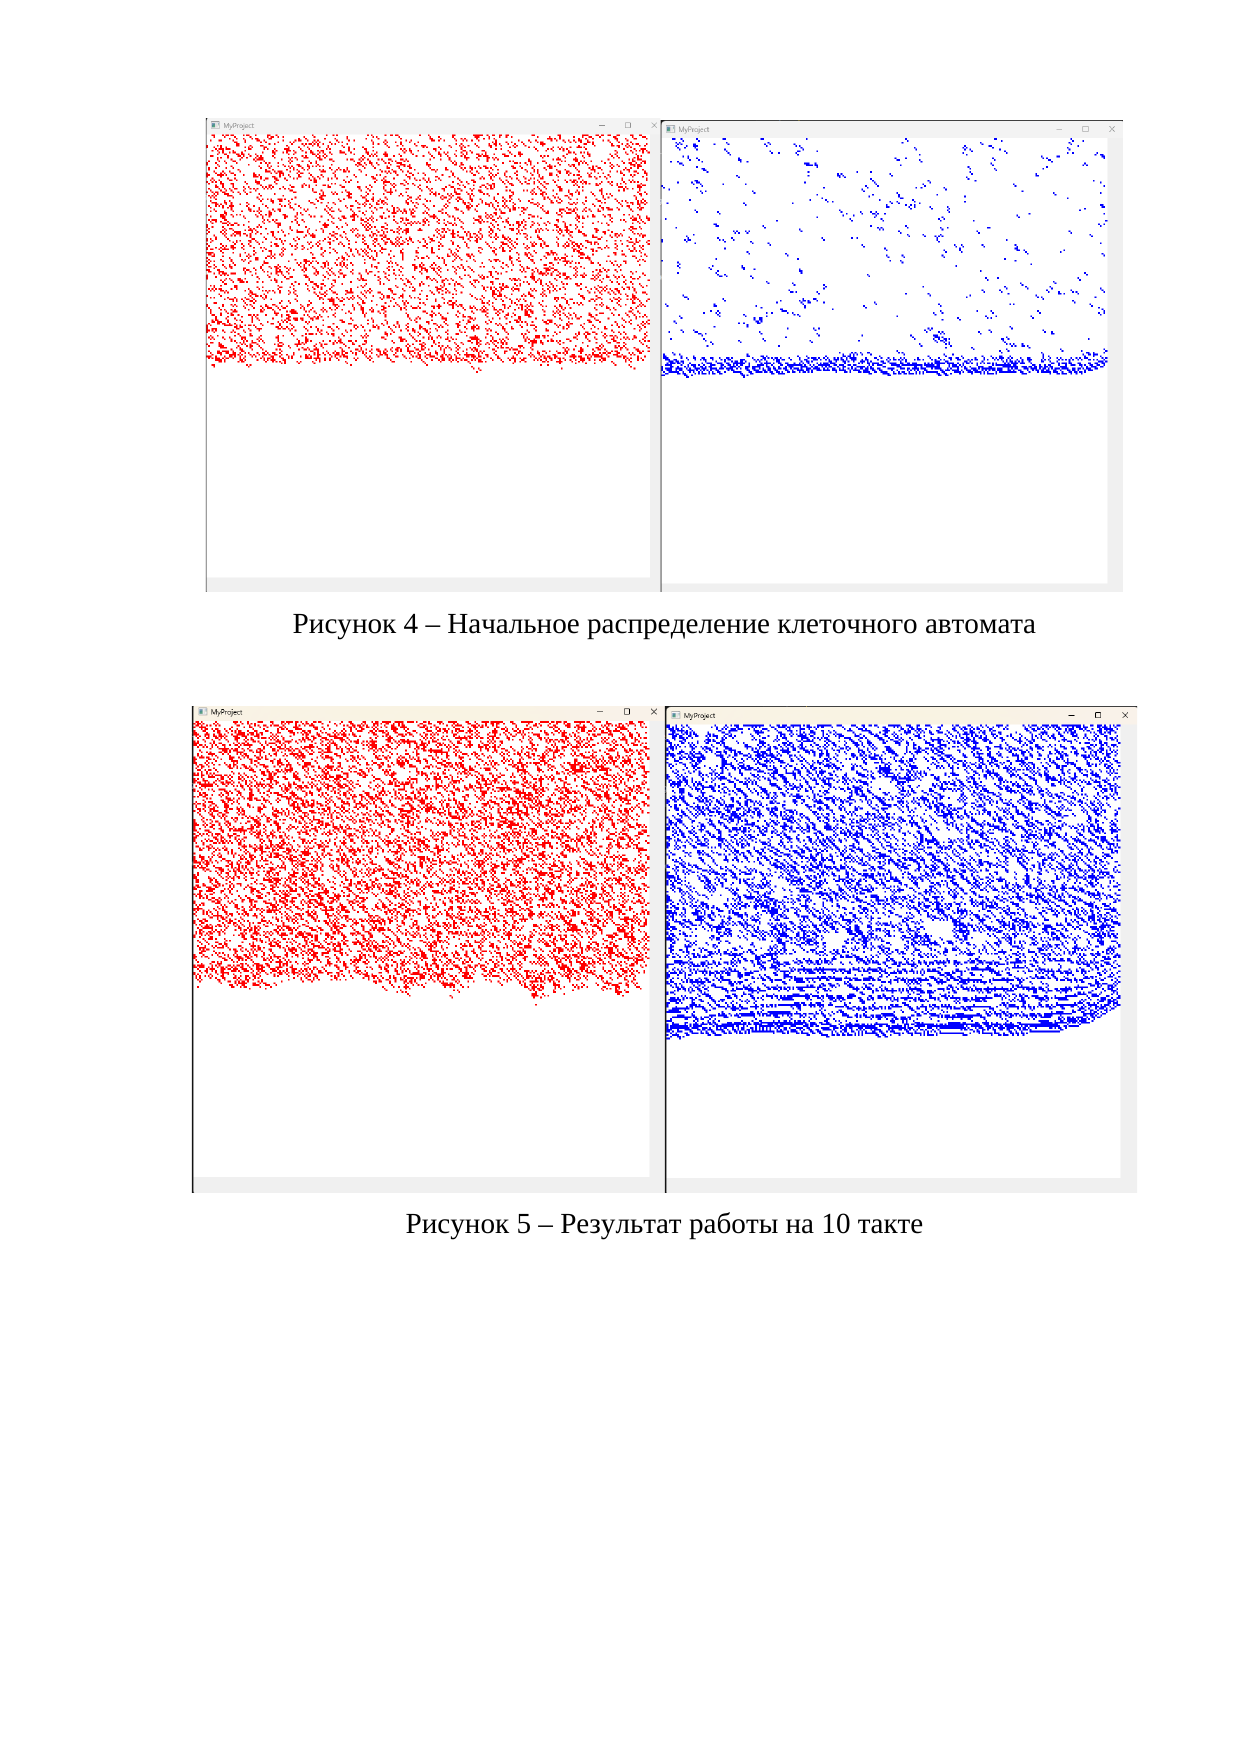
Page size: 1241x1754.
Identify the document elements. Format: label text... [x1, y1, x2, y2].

picture [191, 706, 1138, 1193]
text Рисунок 5 – Результат работы на 10 такте [177, 1206, 1152, 1240]
picture [205, 118, 1123, 592]
text Рисунок 4 – Начальное распределение клеточного автомата [177, 606, 1152, 639]
